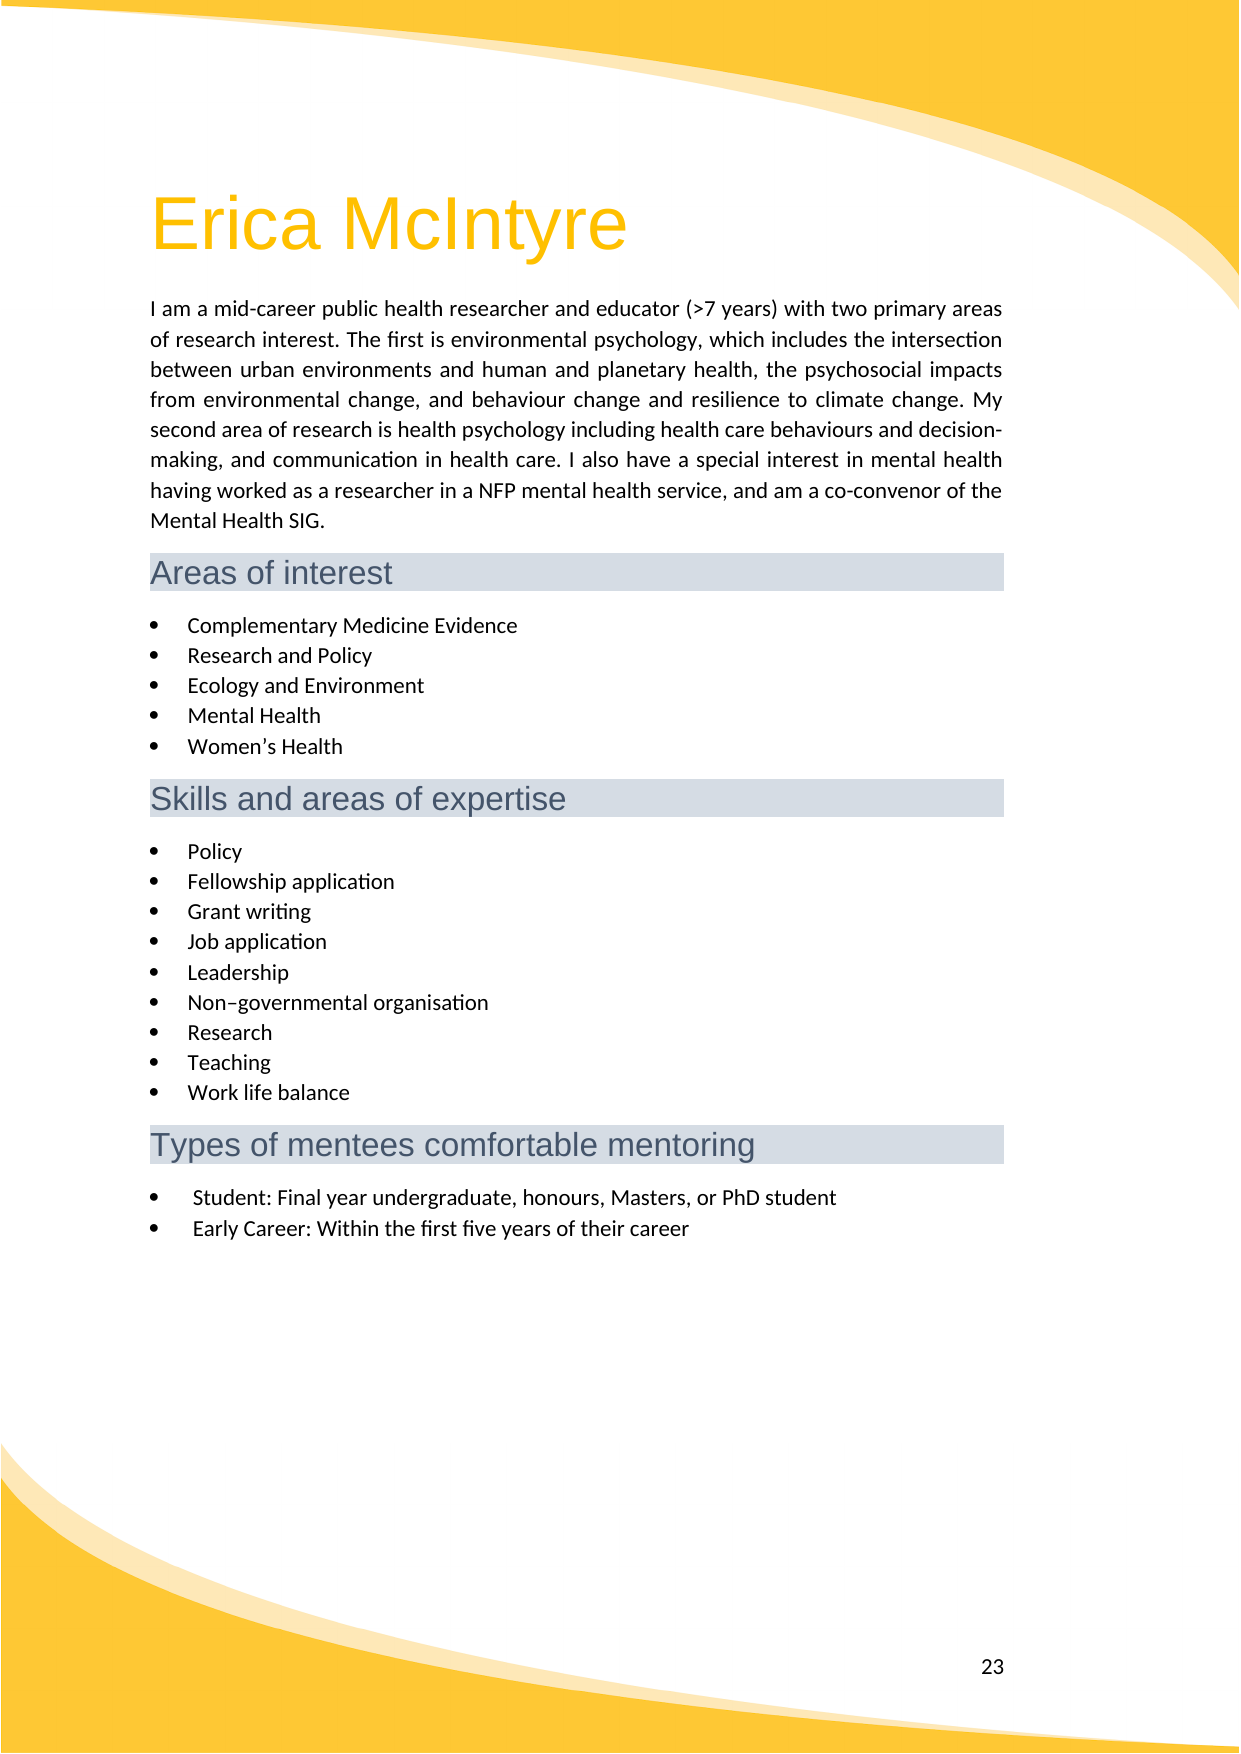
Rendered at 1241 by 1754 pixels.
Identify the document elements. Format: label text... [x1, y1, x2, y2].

subtitle Types of mentees comfortable mentoring [150, 1125, 1004, 1164]
list Policy [150, 837, 1004, 865]
text Erica McIntyre [150, 179, 1004, 265]
list Teaching [150, 1048, 1004, 1076]
list Student: Final year undergraduate, honours, Masters, or PhD student [150, 1183, 1004, 1212]
picture [1, 1443, 1239, 1753]
list Fellowship application [150, 867, 1004, 895]
list Mental Health [150, 702, 1004, 730]
subtitle Areas of interest [150, 553, 1004, 591]
list Research [150, 1018, 1004, 1046]
list Non–governmental organisation [150, 988, 1004, 1016]
list Job application [150, 927, 1004, 956]
list Early Career: Within the first five years of their career [150, 1214, 1004, 1242]
list Leadership [150, 958, 1004, 986]
list Ecology and Environment [150, 671, 1004, 699]
subtitle Skills and areas of expertise [150, 779, 1004, 817]
list Work life balance [150, 1078, 1004, 1107]
list Grant writing [150, 897, 1004, 925]
text I am a mid-career public health researcher and educator (>7 years) with two primary areas of research interest. The first is environmental psychology, which includes the intersection between urban environments and human and planetary health, the psychosocial impacts from environmental change, and behaviour change and resilience to climate change. My second area of research is health psychology including health care behaviours and decision-making, and communication in health care. I also have a special interest in mental health having worked as a researcher in a NFP mental health service, and am a co-convenor of the Mental Health SIG. [150, 294, 1004, 534]
list Complementary Medicine Evidence [150, 611, 1004, 639]
picture [1, 0, 1239, 310]
list Research and Policy [150, 641, 1004, 669]
list Women’s Health [150, 732, 1004, 760]
